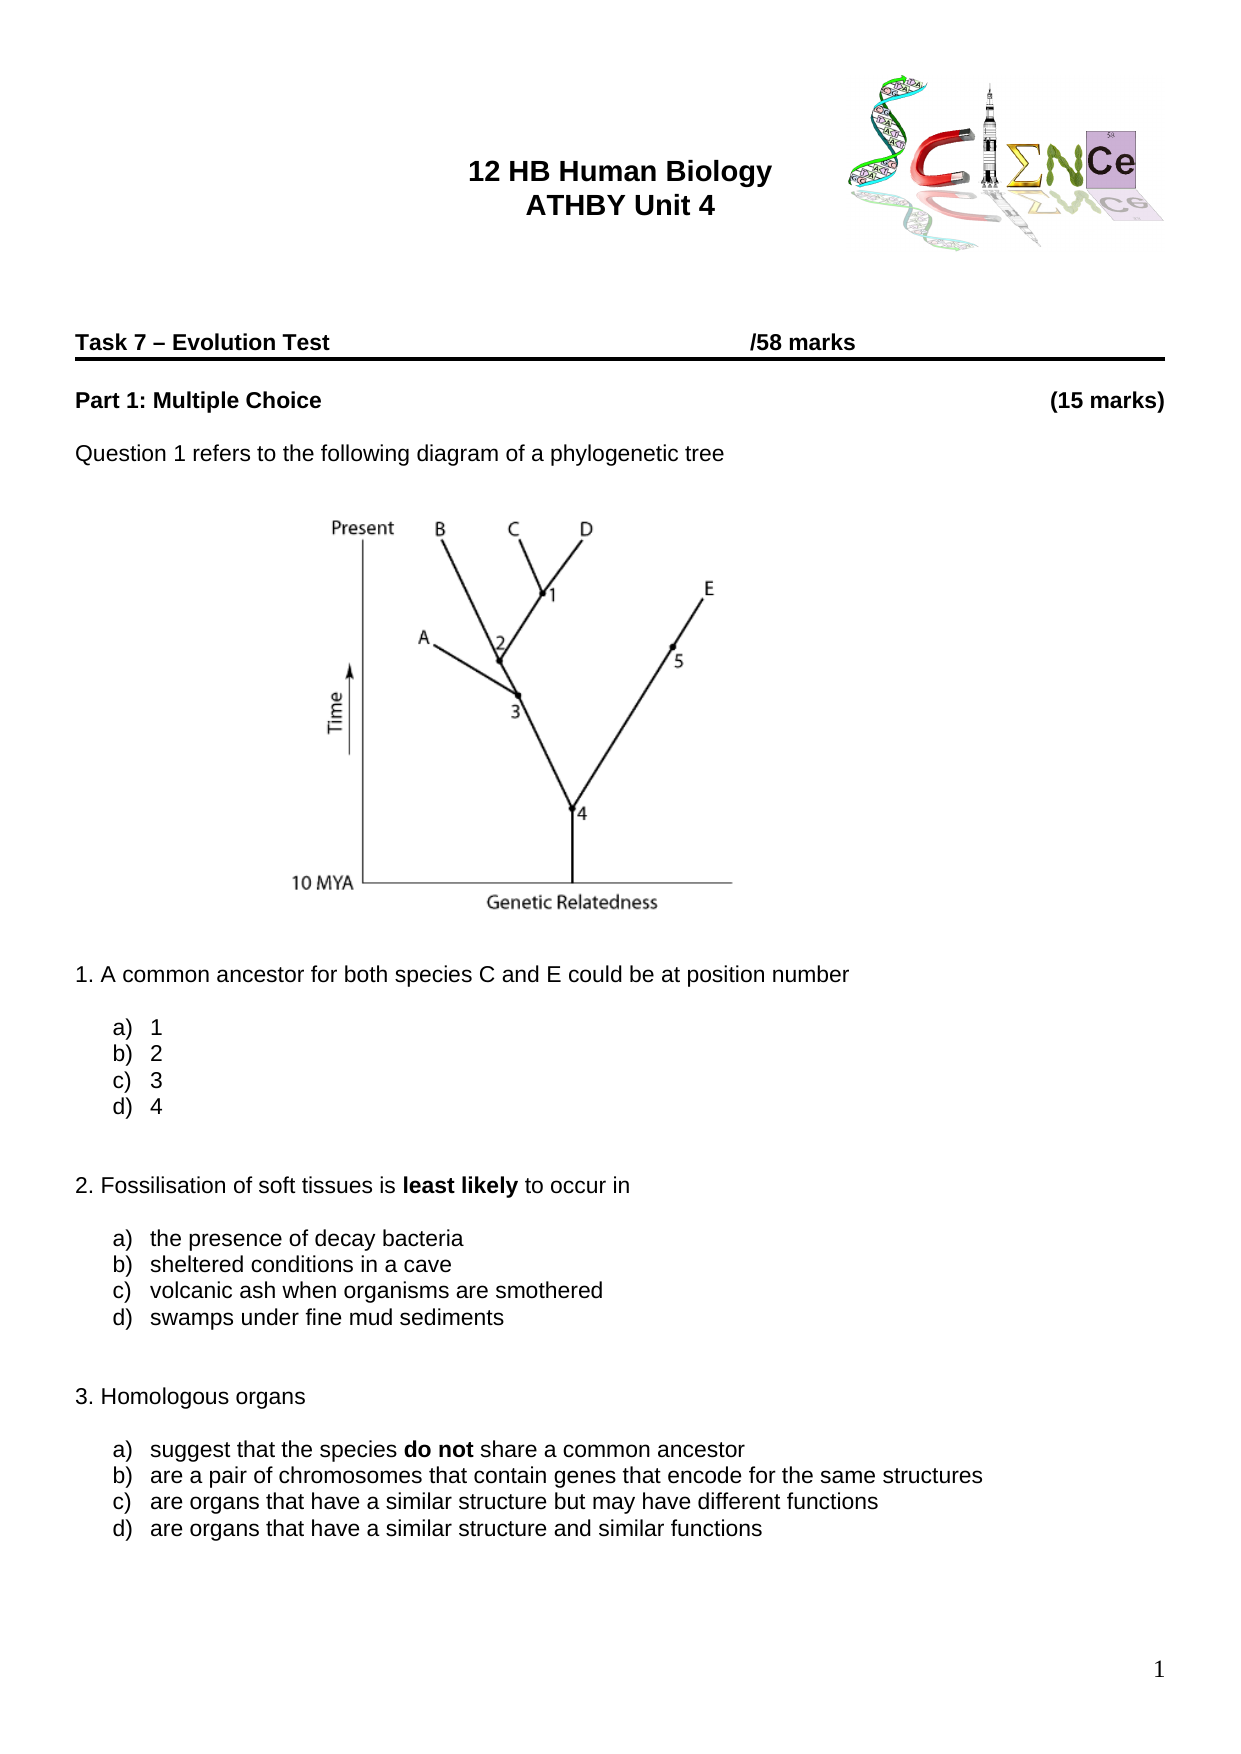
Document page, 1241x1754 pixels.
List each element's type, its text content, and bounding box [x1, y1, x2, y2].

list suggest that the species do not share a common ancestor [112, 1436, 1165, 1462]
text Task 7 – Evolution Test /58 marks [75, 329, 1165, 357]
list are organs that have a similar structure but may have different functions [112, 1488, 1165, 1514]
list sheltered conditions in a cave [112, 1251, 1165, 1277]
text 3. Homologous organs [75, 1383, 1165, 1409]
list are organs that have a similar structure and similar functions [112, 1514, 1165, 1541]
text 12 HB Human Biology [75, 154, 1165, 188]
list 2 [112, 1040, 1165, 1067]
text Question 1 refers to the following diagram of a phylogenetic tree [75, 439, 1165, 466]
text 1. A common ancestor for both species C and E could be at position number [75, 961, 1165, 987]
list swamps under fine mud sediments [112, 1304, 1165, 1330]
list 1 [112, 1014, 1165, 1040]
list 4 [112, 1093, 1165, 1119]
text Part 1: Multiple Choice (15 marks) [75, 387, 1165, 413]
list are a pair of chromosomes that contain genes that encode for the same structures [112, 1462, 1165, 1488]
list volcanic ash when organisms are smothered [112, 1277, 1165, 1304]
list 3 [112, 1067, 1165, 1093]
text 2. Fossilisation of soft tissues is least likely to occur in [75, 1172, 1165, 1198]
list the presence of decay bacteria [112, 1225, 1165, 1251]
picture [267, 496, 779, 935]
picture [846, 75, 1166, 252]
text ATHBY Unit 4 [75, 188, 1165, 221]
